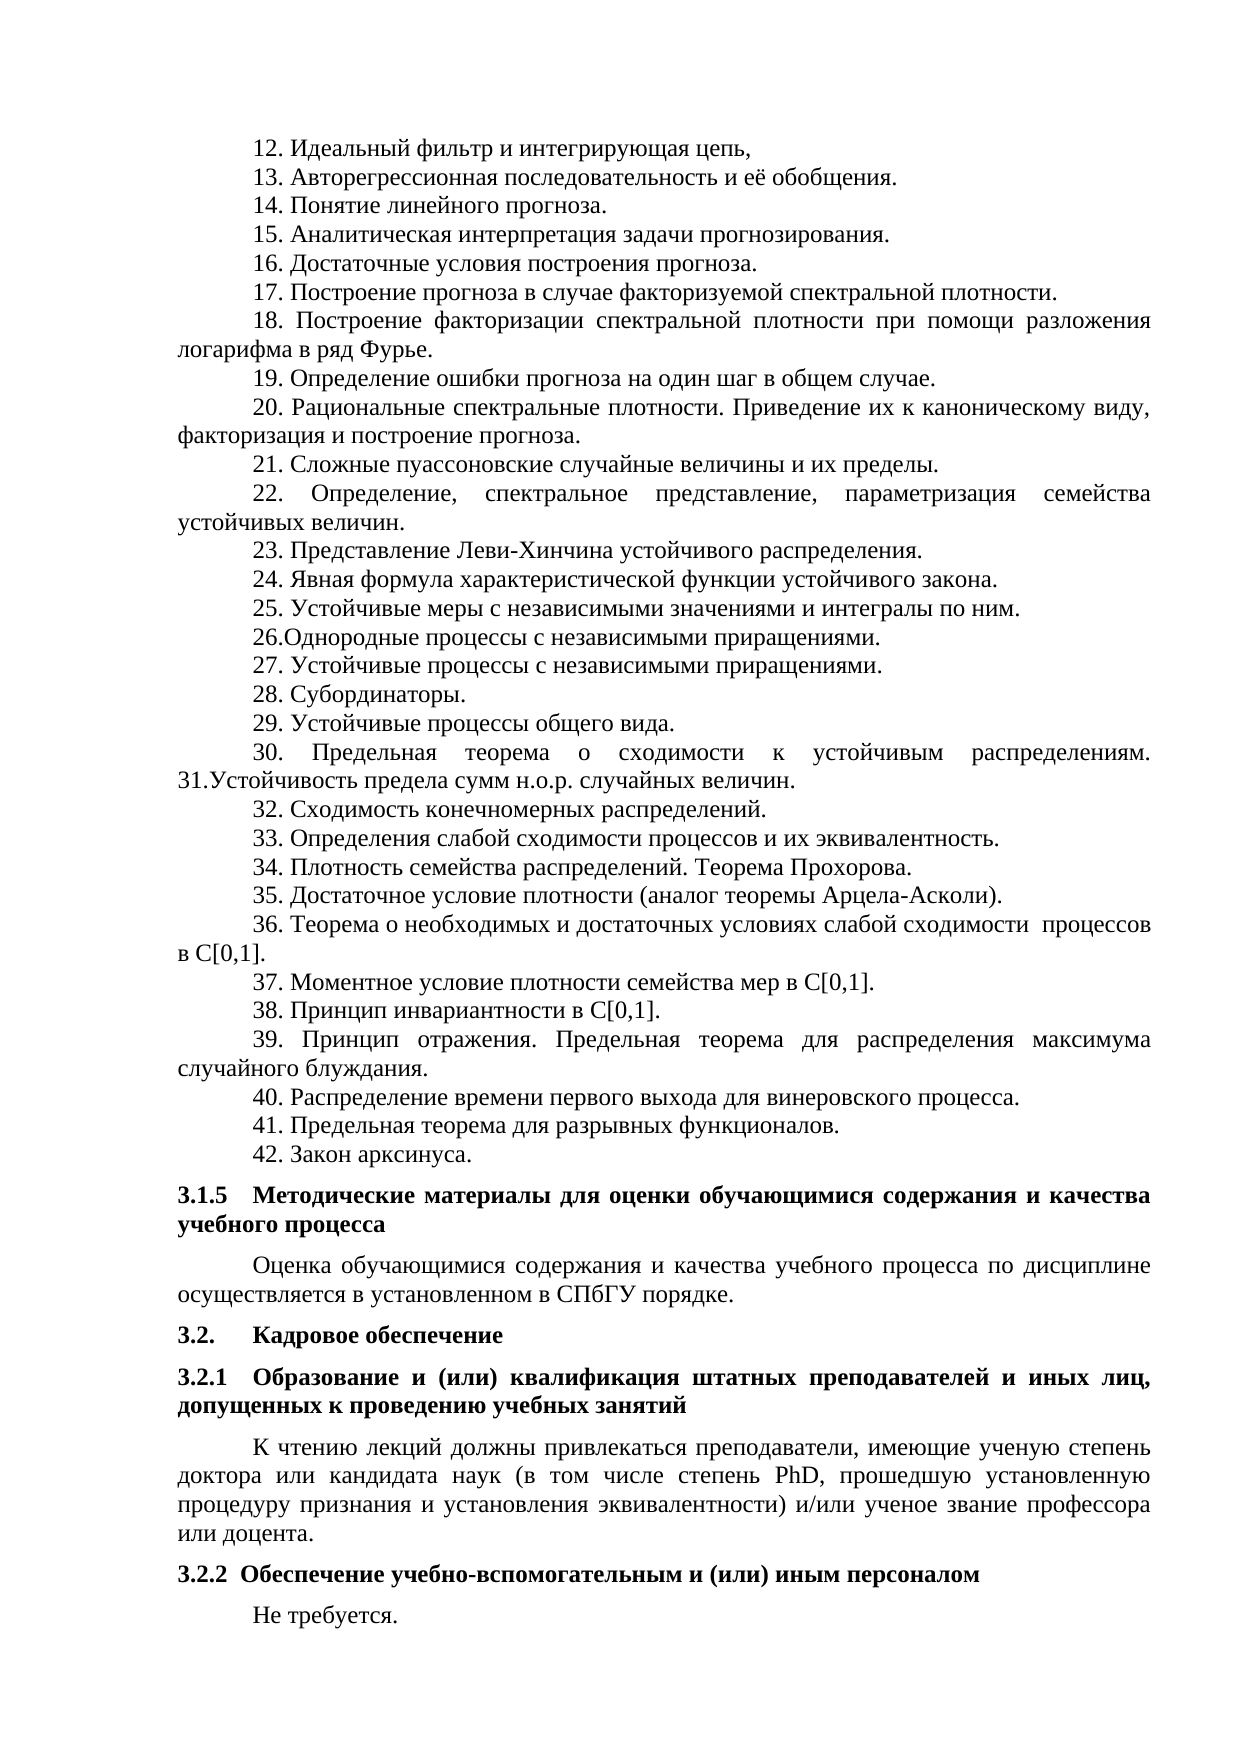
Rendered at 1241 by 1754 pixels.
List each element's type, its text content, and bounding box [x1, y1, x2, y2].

text Не требуется. [177, 1600, 1152, 1629]
text 20. Рациональные спектральные плотности. Приведение их к каноническому виду, факторизация и построение прогноза. [177, 392, 1152, 449]
text 16. Достаточные условия построения прогноза. [177, 248, 1152, 277]
text 14. Понятие линейного прогноза. [177, 190, 1152, 219]
text 42. Закон арксинуса. [177, 1139, 1152, 1168]
text 12. Идеальный фильтр и интегрирующая цепь, [177, 133, 1152, 162]
text 27. Устойчивые процессы с независимыми приращениями. [177, 650, 1152, 679]
text К чтению лекций должны привлекаться преподаватели, имеющие ученую степень доктора или кандидата наук (в том числе степень PhD, прошедшую установленную процедуру признания и установления эквивалентности) и/или ученое звание профессора или доцента. [177, 1432, 1152, 1547]
text 41. Предельная теорема для разрывных функционалов. [177, 1110, 1152, 1139]
text 18. Построение факторизации спектральной плотности при помощи разложения логарифма в ряд Фурье. [177, 305, 1152, 363]
text 3.1.5 Методические материалы для оценки обучающимися содержания и качества учебного процесса [177, 1180, 1152, 1238]
text 25. Устойчивые меры с независимыми значениями и интегралы по ним. [177, 593, 1152, 622]
text 28. Субординаторы. [177, 679, 1152, 708]
text 37. Моментное условие плотности семейства мер в C[0,1]. [177, 967, 1152, 995]
text 30. Предельная теорема о сходимости к устойчивым распределениям. 31.Устойчивость предела сумм н.о.р. случайных величин. [177, 737, 1152, 794]
text 33. Определения слабой сходимости процессов и их эквивалентность. [177, 823, 1152, 852]
text 29. Устойчивые процессы общего вида. [177, 708, 1152, 737]
text 39. Принцип отражения. Предельная теорема для распределения максимума случайного блуждания. [177, 1024, 1152, 1082]
text 34. Плотность семейства распределений. Теорема Прохорова. [177, 852, 1152, 880]
text 40. Распределение времени первого выхода для винеровского процесса. [177, 1082, 1152, 1110]
text 36. Теорема о необходимых и достаточных условиях слабой сходимости процессов в C[0,1]. [177, 909, 1152, 967]
text 22. Определение, спектральное представление, параметризация семейства устойчивых величин. [177, 478, 1152, 535]
text 3.2. Кадровое обеспечение [177, 1320, 1152, 1349]
text 15. Аналитическая интерпретация задачи прогнозирования. [177, 219, 1152, 248]
text 23. Представление Леви-Хинчина устойчивого распределения. [177, 535, 1152, 564]
text 19. Определение ошибки прогноза на один шаг в общем случае. [177, 363, 1152, 392]
text 21. Сложные пуассоновские случайные величины и их пределы. [177, 449, 1152, 478]
text 3.2.2 Обеспечение учебно-вспомогательным и (или) иным персоналом [177, 1559, 1152, 1588]
text Оценка обучающимися содержания и качества учебного процесса по дисциплине осуществляется в установленном в СПбГУ порядке. [177, 1250, 1152, 1308]
text 38. Принцип инвариантности в C[0,1]. [177, 995, 1152, 1024]
text 35. Достаточное условие плотности (аналог теоремы Арцела-Асколи). [177, 880, 1152, 909]
text 17. Построение прогноза в случае факторизуемой спектральной плотности. [177, 277, 1152, 305]
text 3.2.1 Образование и (или) квалификация штатных преподавателей и иных лиц, допущенных к проведению учебных занятий [177, 1362, 1152, 1419]
text 24. Явная формула характеристической функции устойчивого закона. [177, 564, 1152, 593]
text 32. Сходимость конечномерных распределений. [177, 794, 1152, 823]
text 13. Авторегрессионная последовательность и её обобщения. [177, 162, 1152, 190]
text 26.Однородные процессы с независимыми приращениями. [177, 622, 1152, 650]
